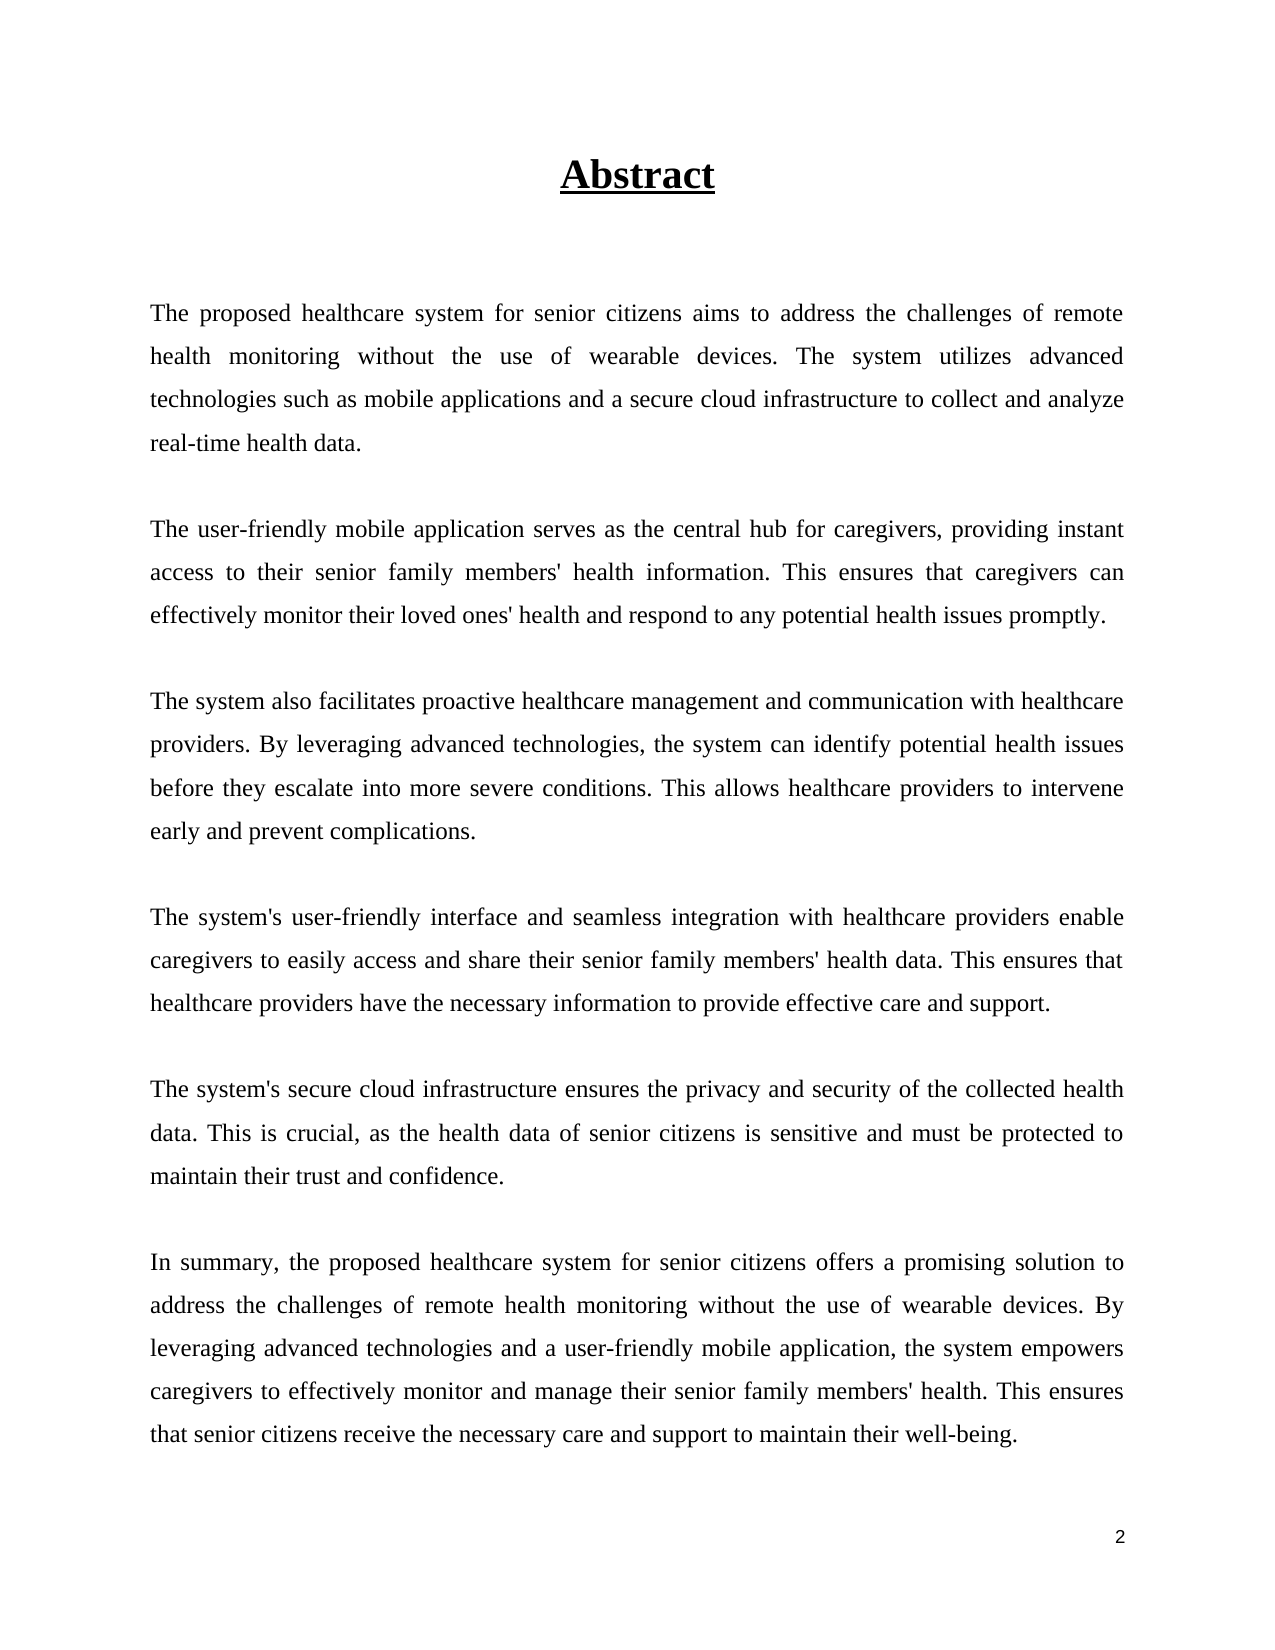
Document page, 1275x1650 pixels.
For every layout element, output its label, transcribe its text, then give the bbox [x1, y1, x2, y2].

text The proposed healthcare system for senior citizens aims to address the challenges of remote health monitoring without the use of wearable devices. The system utilizes advanced technologies such as mobile applications and a secure cloud infrastructure to collect and analyze real-time health data. [150, 298, 1125, 456]
text The user-friendly mobile application serves as the central hub for caregivers, providing instant access to their senior family members' health information. This ensures that caregivers can effectively monitor their loved ones' health and respond to any potential health issues promptly. [150, 514, 1125, 629]
text The system's user-friendly interface and seamless integration with healthcare providers enable caregivers to easily access and share their senior family members' health data. This ensures that healthcare providers have the necessary information to provide effective care and support. [150, 902, 1125, 1017]
text The system's secure cloud infrastructure ensures the privacy and security of the collected health data. This is crucial, as the health data of senior citizens is sensitive and must be protected to maintain their trust and confidence. [150, 1074, 1125, 1189]
text The system also facilitates proactive healthcare management and communication with healthcare providers. By leveraging advanced technologies, the system can identify potential health issues before they escalate into more severe conditions. This allows healthcare providers to intervene early and prevent complications. [150, 686, 1125, 844]
text Abstract [150, 150, 1125, 198]
text In summary, the proposed healthcare system for senior citizens offers a promising solution to address the challenges of remote health monitoring without the use of wearable devices. By leveraging advanced technologies and a user-friendly mobile application, the system empowers caregivers to effectively monitor and manage their senior family members' health. This ensures that senior citizens receive the necessary care and support to maintain their well-being. [150, 1247, 1125, 1448]
